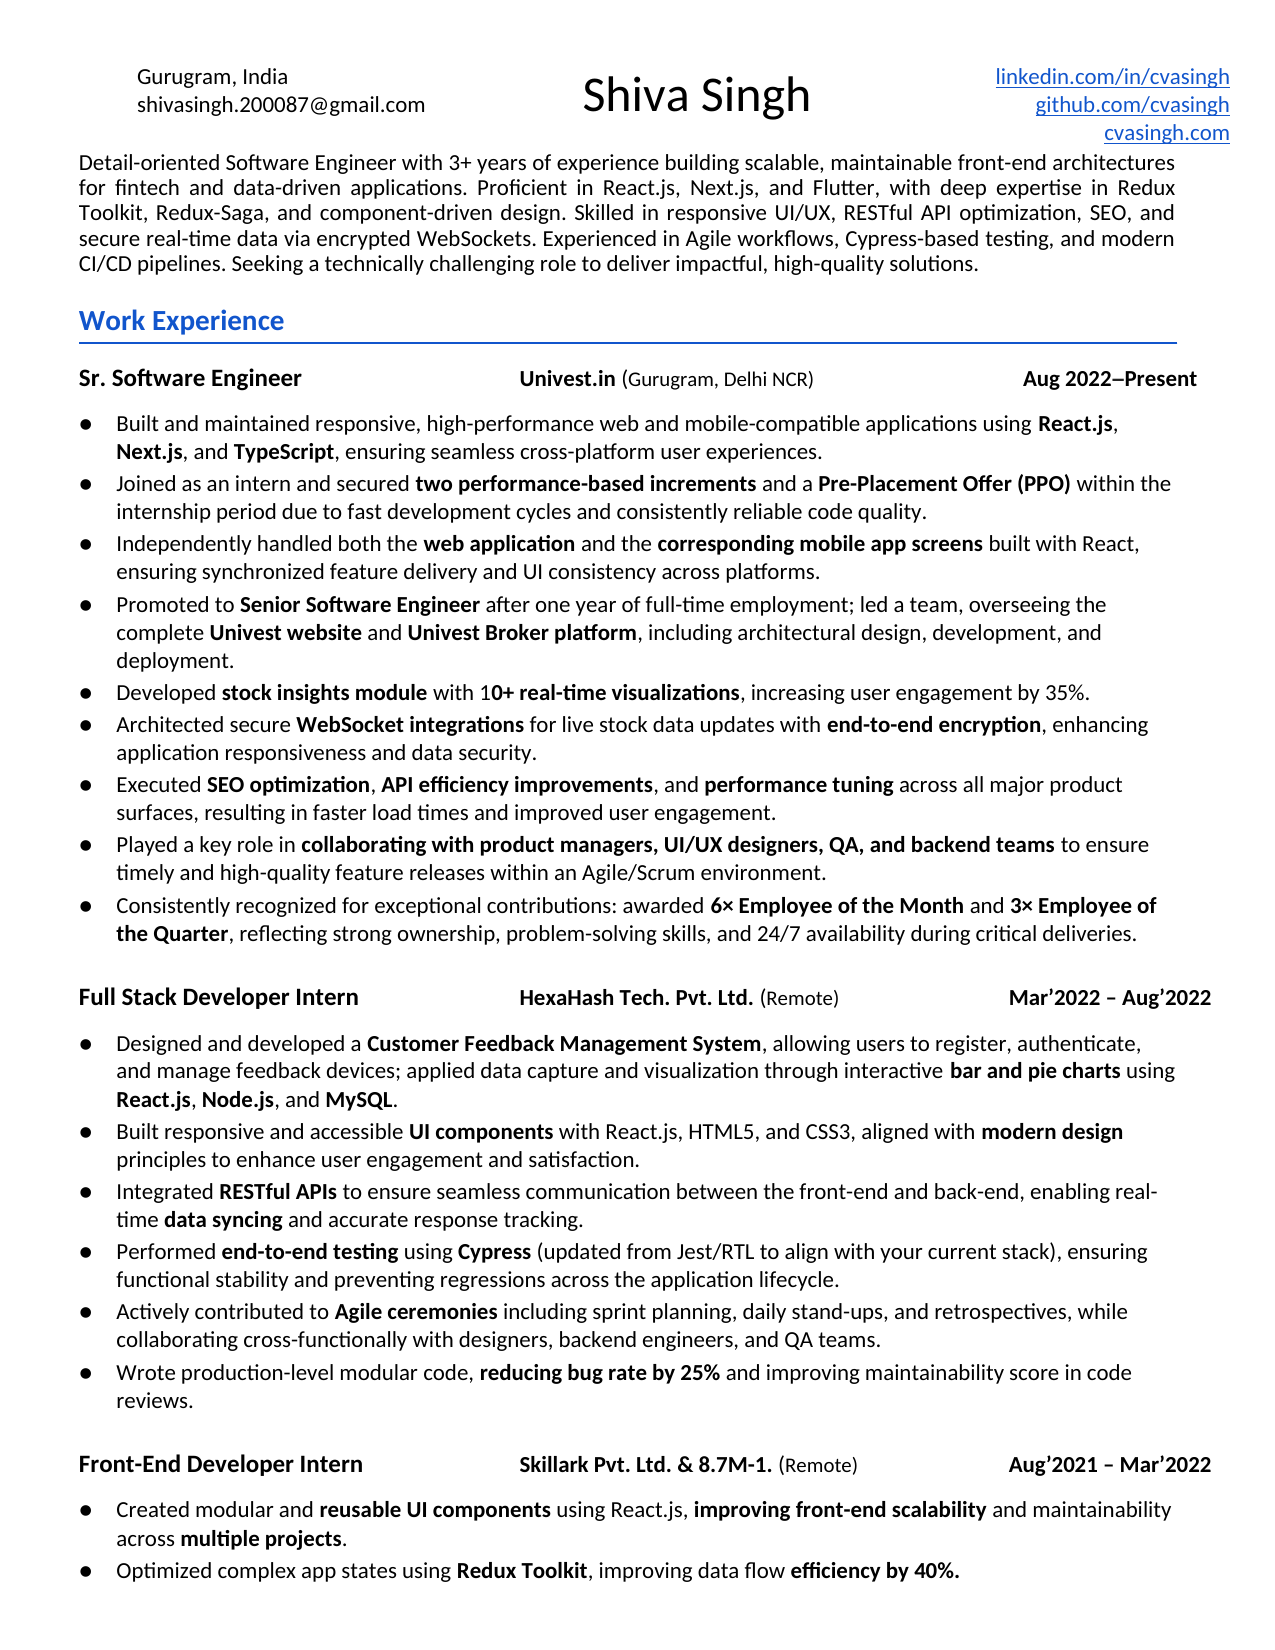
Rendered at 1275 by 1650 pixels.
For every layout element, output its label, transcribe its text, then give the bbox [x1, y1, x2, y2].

table_header Shiva Singh [446, 63, 947, 147]
text Front-End Developer Intern Skillark Pvt. Ltd. & 8.7M-1. (Remote) Aug’2021 – Mar’2022 [74, 1444, 1182, 1479]
list Developed stock insights module with 10+ real-time visualizations, increasing user engagement by 35%. [74, 674, 1182, 706]
list Architected secure WebSocket integrations for live stock data updates with end-to-end encryption, enhancing application responsiveness and data security. [74, 706, 1182, 766]
list Wrote production-level modular code, reducing bug rate by 25% and improving maintainability score in code reviews. [74, 1353, 1182, 1440]
list Played a key role in collaborating with product managers, UI/UX designers, QA, and backend teams to ensure timely and high-quality feature releases within an Agile/Scrum environment. [74, 826, 1182, 887]
table_header Gurugram, India shivasingh.200087@gmail.com [135, 63, 446, 147]
list Consistently recognized for exceptional contributions: awarded 6× Employee of the Month and 3× Employee of the Quarter, reflecting strong ownership, problem-solving skills, and 24/7 availability during critical deliveries. [74, 887, 1182, 973]
list Created modular and reusable UI components using React.js, improving front-end scalability and maintainability across multiple projects. [74, 1491, 1182, 1552]
list Integrated RESTful APIs to ensure seamless communication between the front-end and back-end, enabling real-time data syncing and accurate response tracking. [74, 1173, 1182, 1233]
list Designed and developed a Customer Feedback Management System, allowing users to register, authenticate, and manage feedback devices; applied data capture and visualization through interactive bar and pie charts using React.js, Node.js, and MySQL. [74, 1024, 1182, 1113]
text Detail-oriented Software Engineer with 3+ years of experience building scalable, maintainable front-end architectures for fintech and data-driven applications. Proficient in React.js, Next.js, and Flutter, with deep expertise in Redux Toolkit, Redux-Saga, and component-driven design. Skilled in responsive UI/UX, RESTful API optimization, SEO, and secure real-time data via encrypted WebSockets. Experienced in Agile workflows, Cypress-based testing, and modern CI/CD pipelines. Seeking a technically challenging role to deliver impactful, high-quality solutions. [74, 147, 1182, 281]
text Sr. Software Engineer Univest.in (Gurugram, Delhi NCR) Aug 2022–Present [74, 358, 1182, 392]
list Optimized complex app states using Redux Toolkit, improving data flow efficiency by 40%. [74, 1552, 1182, 1588]
list Promoted to Senior Software Engineer after one year of full-time employment; led a team, overseeing the complete Univest website and Univest Broker platform, including architectural design, development, and deployment. [74, 586, 1182, 674]
list Independently handled both the web application and the corresponding mobile app screens built with React, ensuring synchronized feature delivery and UI consistency across platforms. [74, 525, 1182, 586]
list Joined as an intern and secured two performance-based increments and a Pre-Placement Offer (PPO) within the internship period due to fast development cycles and consistently reliable code quality. [74, 465, 1182, 525]
list Built and maintained responsive, high-performance web and mobile-compatible applications using React.js, Next.js, and TypeScript, ensuring seamless cross-platform user experiences. [74, 405, 1182, 465]
subtitle Work Experience [79, 302, 1177, 342]
list Executed SEO optimization, API efficiency improvements, and performance tuning across all major product surfaces, resulting in faster load times and improved user engagement. [74, 766, 1182, 826]
text Full Stack Developer Intern HexaHash Tech. Pvt. Ltd. (Remote) Mar’2022 – Aug’2022 [74, 977, 1182, 1012]
table_header linkedin.com/in/cvasingh github.com/cvasingh cvasingh.com [948, 63, 1275, 147]
list Built responsive and accessible UI components with React.js, HTML5, and CSS3, aligned with modern design principles to enhance user engagement and satisfaction. [74, 1113, 1182, 1173]
